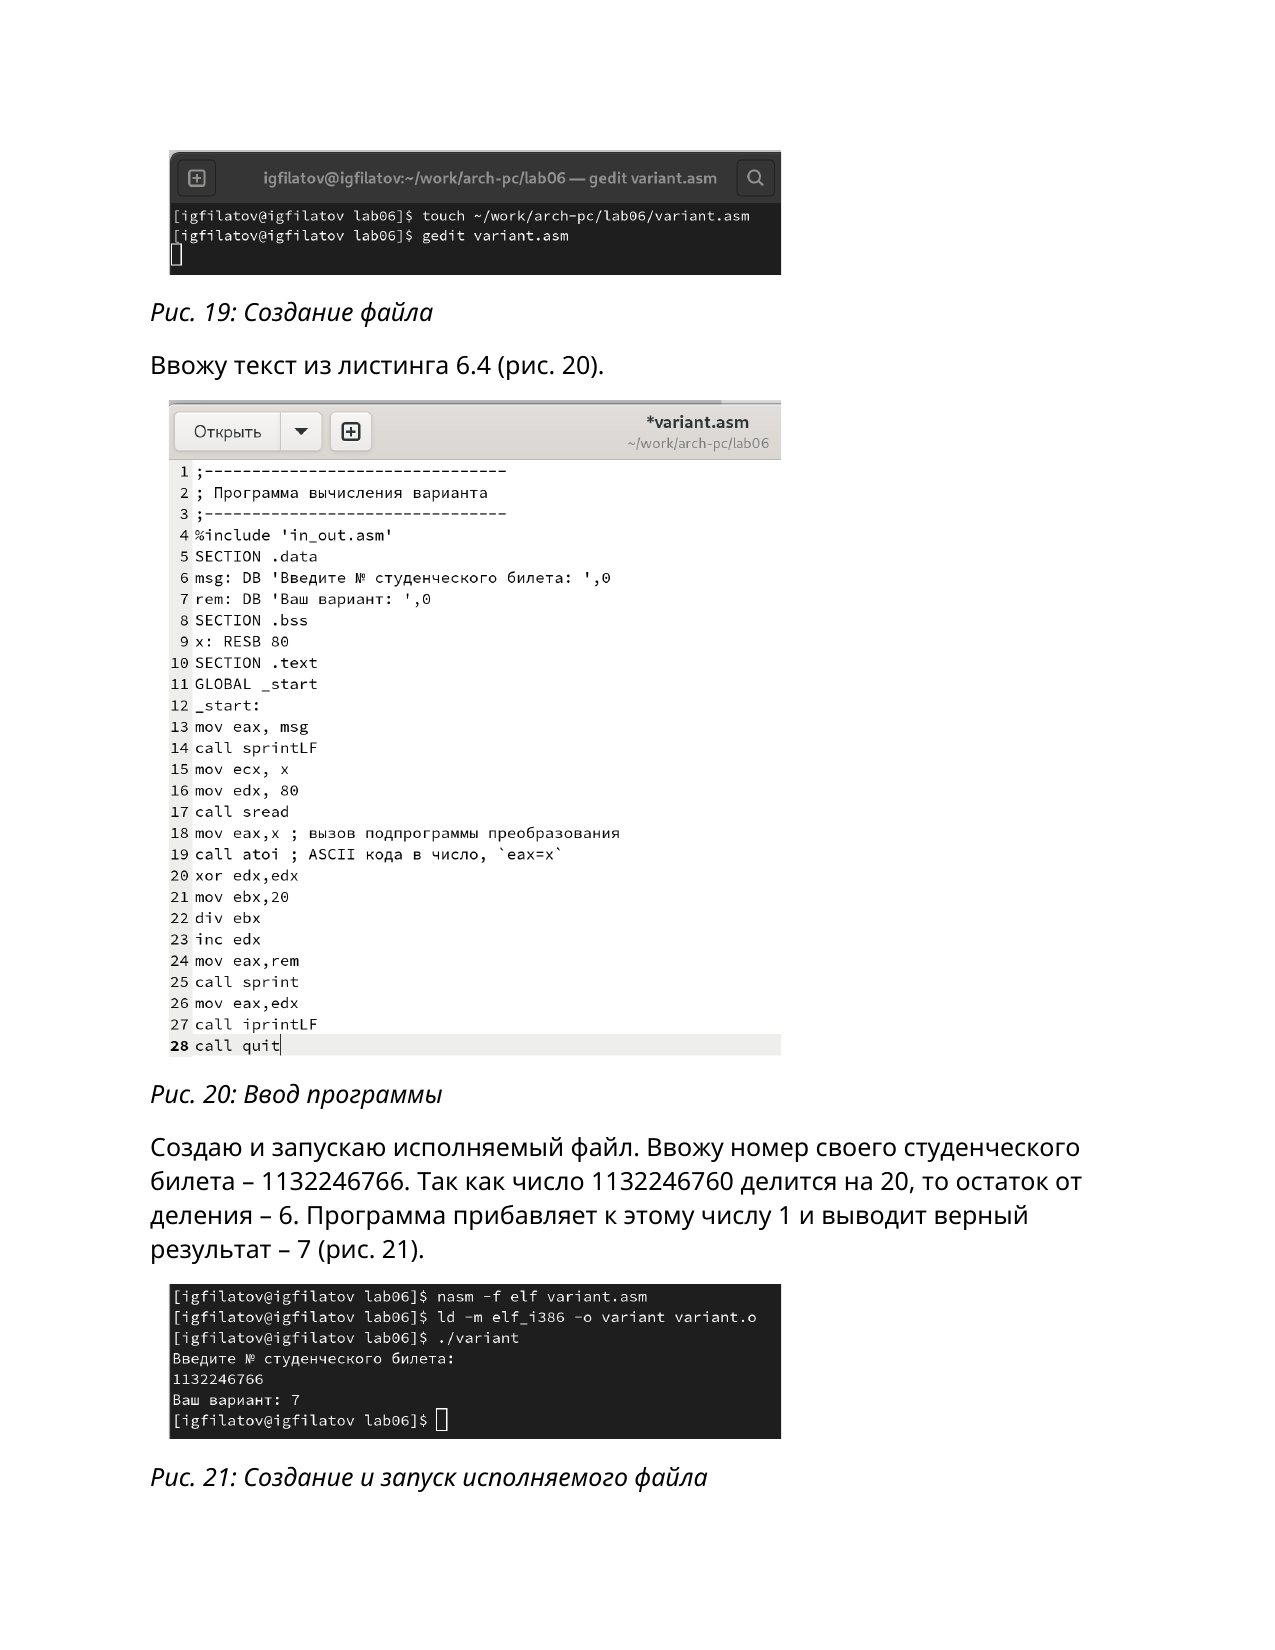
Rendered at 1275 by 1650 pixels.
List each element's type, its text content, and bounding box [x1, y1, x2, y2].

text Ввожу текст из листинга 6.4 (рис. 20). [150, 348, 1125, 382]
text Рис. 20: Ввод программы [150, 1077, 1125, 1111]
picture [168, 150, 782, 275]
text Рис. 19: Создание файла [150, 295, 1125, 329]
picture [168, 400, 782, 1057]
text Создаю и запускаю исполняемый файл. Ввожу номер своего студенческого билета – 1132246766. Так как число 1132246760 делится на 20, то остаток от деления – 6. Программа прибавляет к этому числу 1 и выводит верный результат – 7 (рис. 21). [150, 1130, 1125, 1266]
text Рис. 21: Создание и запуск исполняемого файла [150, 1459, 1125, 1493]
picture [168, 1284, 782, 1439]
